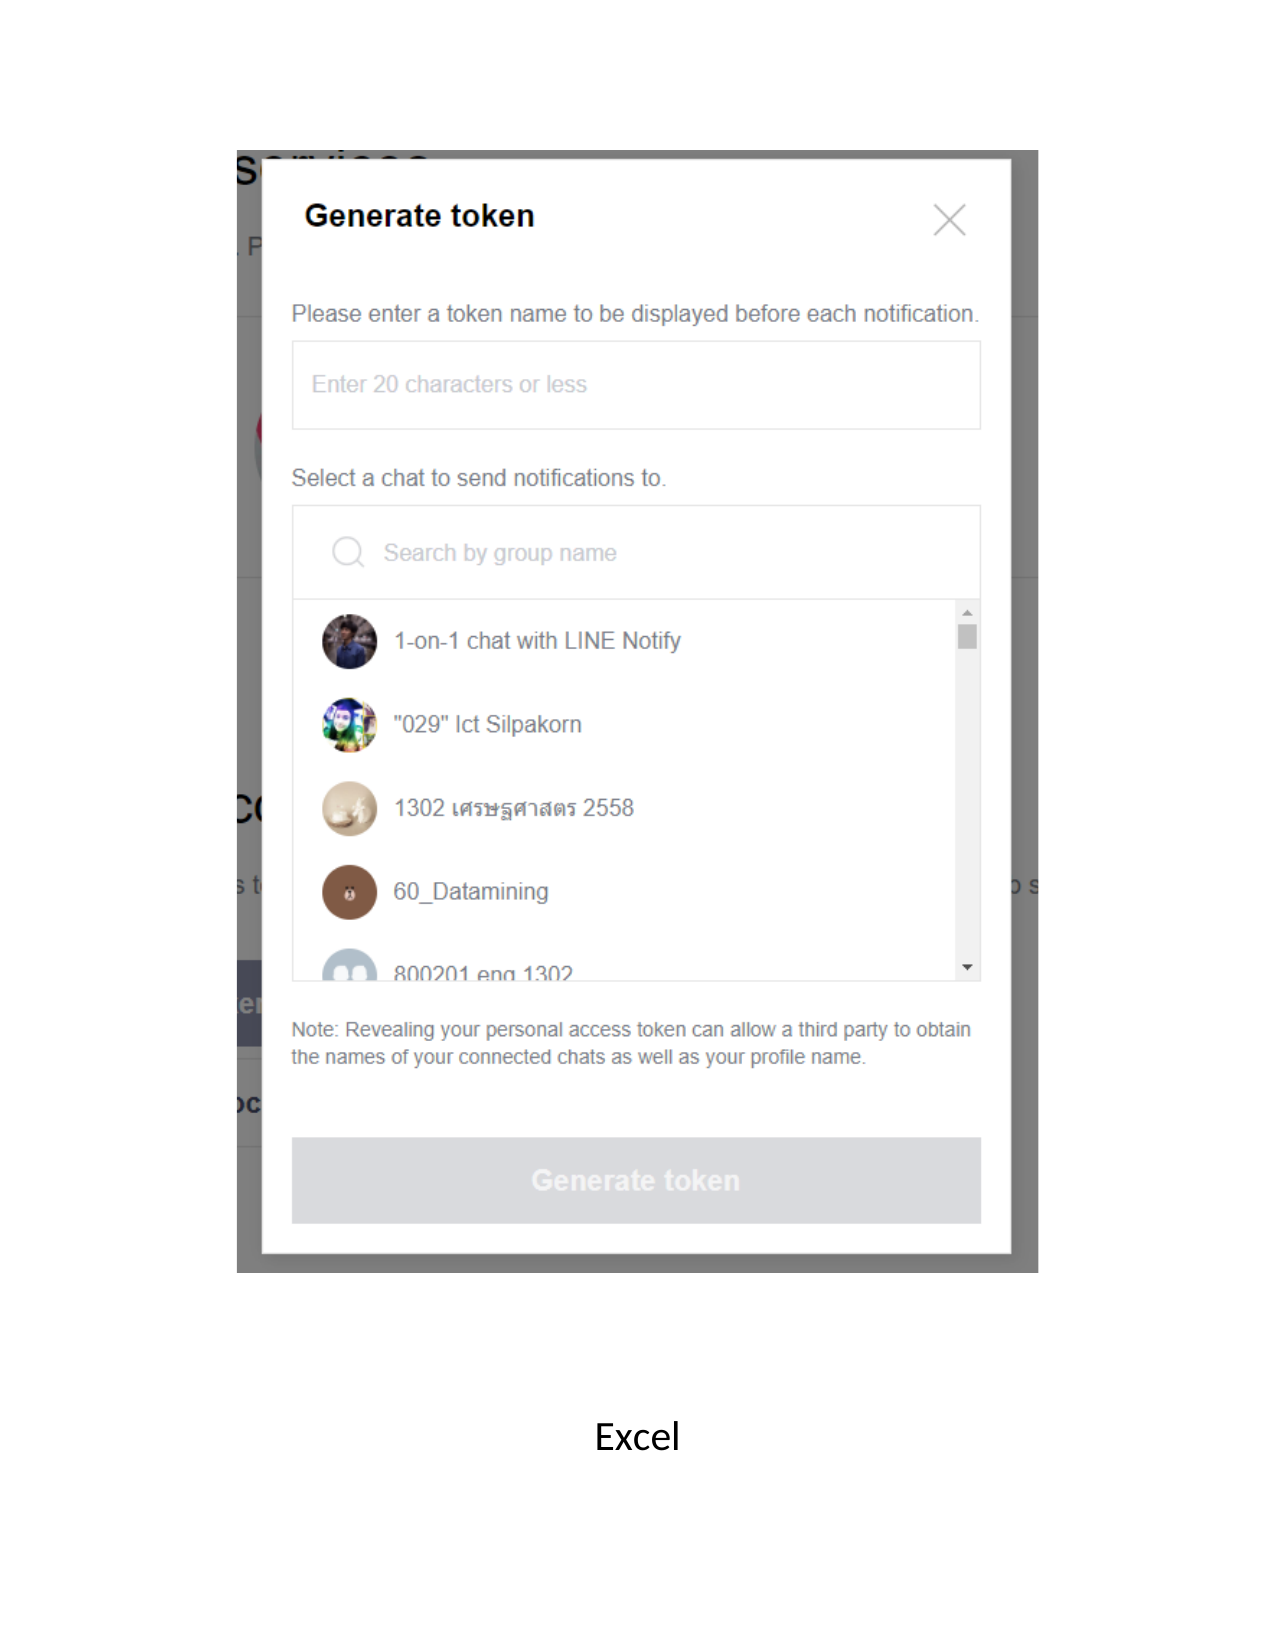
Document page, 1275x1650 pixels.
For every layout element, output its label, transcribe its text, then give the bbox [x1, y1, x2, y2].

picture [236, 150, 1039, 1273]
text Excel [150, 1410, 1125, 1461]
